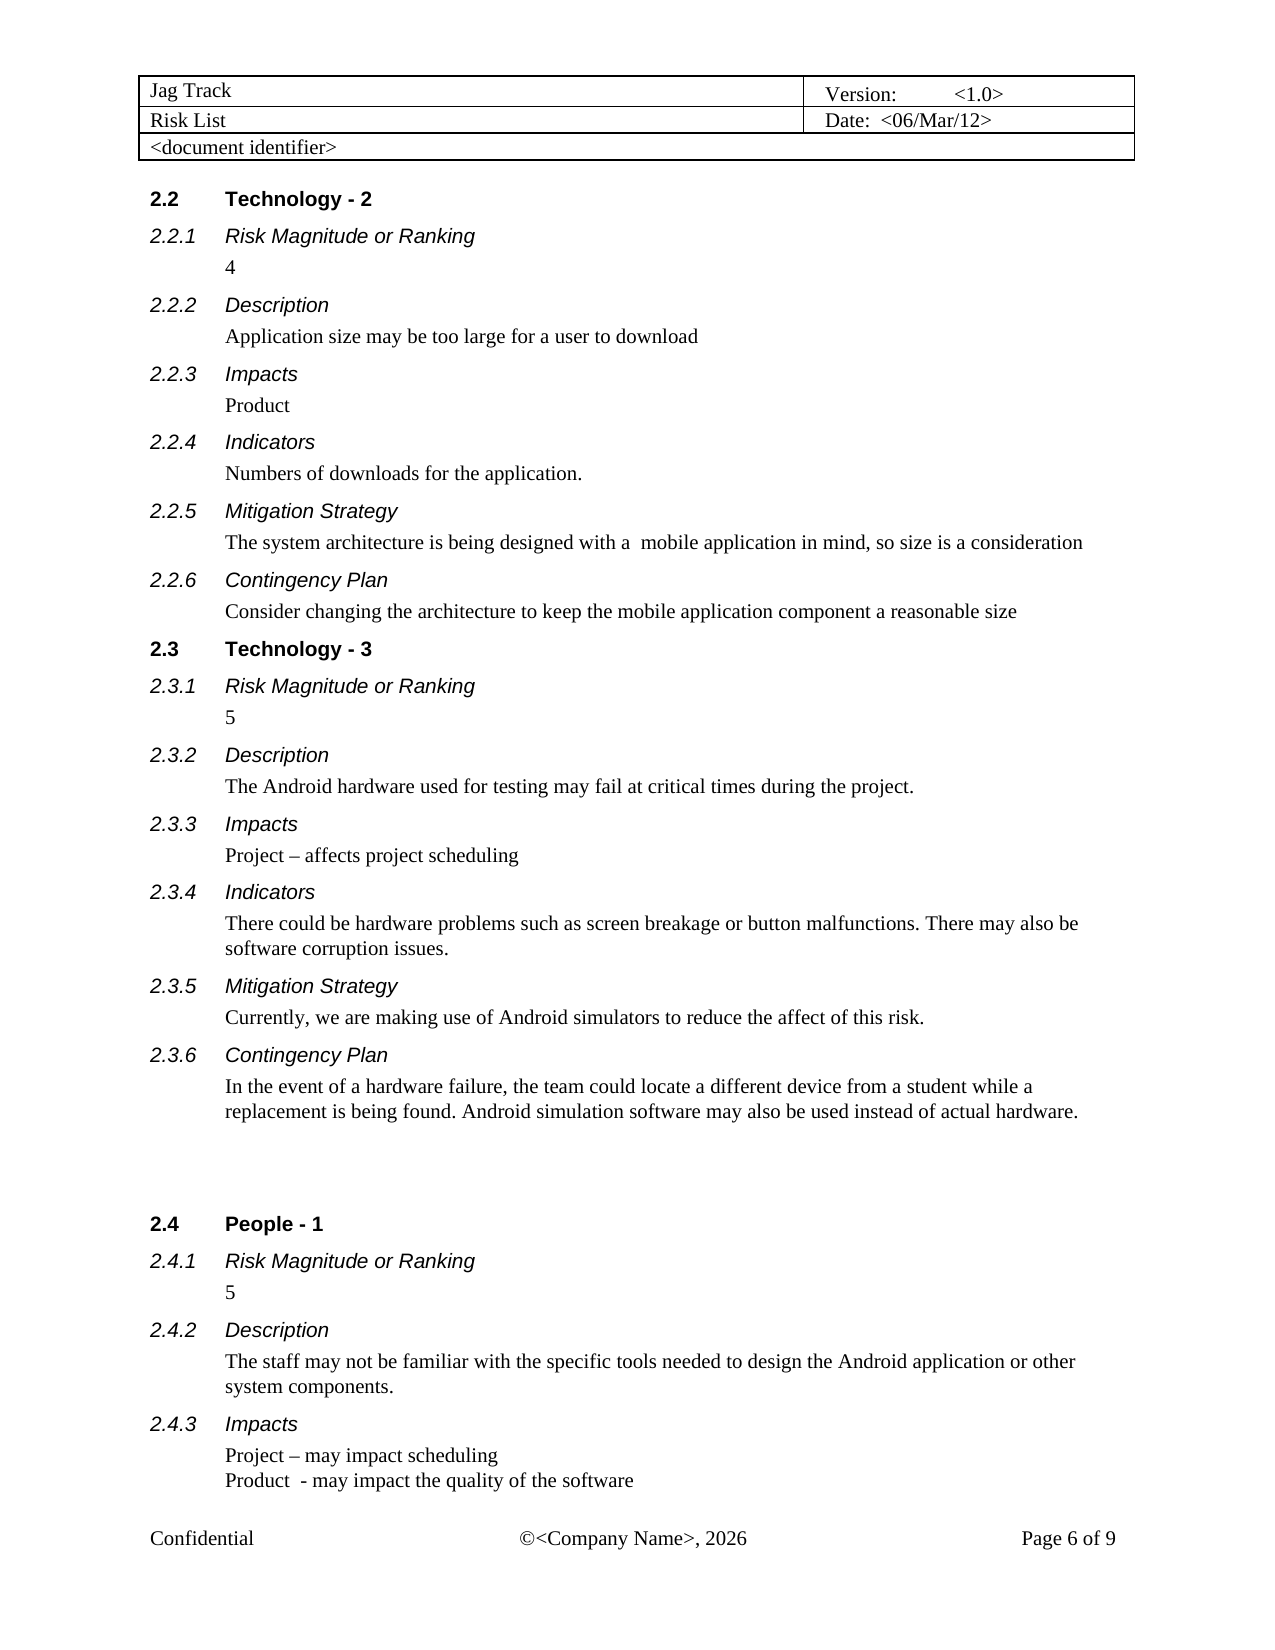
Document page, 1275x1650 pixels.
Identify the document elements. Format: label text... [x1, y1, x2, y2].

text In the event of a hardware failure, the team could locate a different device from a student while a replacement is being found. Android simulation software may also be used instead of actual hardware. [225, 1073, 1125, 1123]
subtitle Contingency Plan [150, 1042, 1125, 1067]
text 5 [225, 704, 1125, 729]
subtitle Indicators [150, 879, 1125, 904]
text Numbers of downloads for the application. [225, 460, 1125, 485]
subtitle People - 1 [150, 1210, 1125, 1235]
text The Android hardware used for testing may fail at critical times during the project. [225, 773, 1125, 798]
text 5 [225, 1279, 1125, 1304]
text 4 [225, 254, 1125, 279]
subtitle Description [150, 1317, 1125, 1342]
text Consider changing the architecture to keep the mobile application component a reasonable size [225, 598, 1125, 623]
subtitle Contingency Plan [150, 567, 1125, 592]
subtitle Description [150, 292, 1125, 317]
subtitle Risk Magnitude or Ranking [150, 223, 1125, 248]
subtitle Mitigation Strategy [150, 498, 1125, 523]
text Product - may impact the quality of the software [150, 1467, 1125, 1492]
text The staff may not be familiar with the specific tools needed to design the Android application or other system components. [225, 1348, 1125, 1398]
subtitle Technology - 2 [150, 185, 1125, 210]
text The system architecture is being designed with a mobile application in mind, so size is a consideration [225, 529, 1125, 554]
subtitle Mitigation Strategy [150, 973, 1125, 998]
text There could be hardware problems such as screen breakage or button malfunctions. There may also be software corruption issues. [225, 910, 1125, 960]
text Product [225, 392, 1125, 417]
subtitle Description [150, 742, 1125, 767]
subtitle Risk Magnitude or Ranking [150, 673, 1125, 698]
subtitle Impacts [150, 810, 1125, 835]
text Currently, we are making use of Android simulators to reduce the affect of this risk. [225, 1004, 1125, 1029]
text Application size may be too large for a user to download [225, 323, 1125, 348]
text Project – may impact scheduling [150, 1442, 1125, 1467]
text Project – affects project scheduling [225, 842, 1125, 867]
subtitle Technology - 3 [150, 635, 1125, 660]
subtitle Impacts [150, 1410, 1125, 1435]
subtitle Risk Magnitude or Ranking [150, 1248, 1125, 1273]
subtitle Indicators [150, 429, 1125, 454]
subtitle Impacts [150, 360, 1125, 385]
